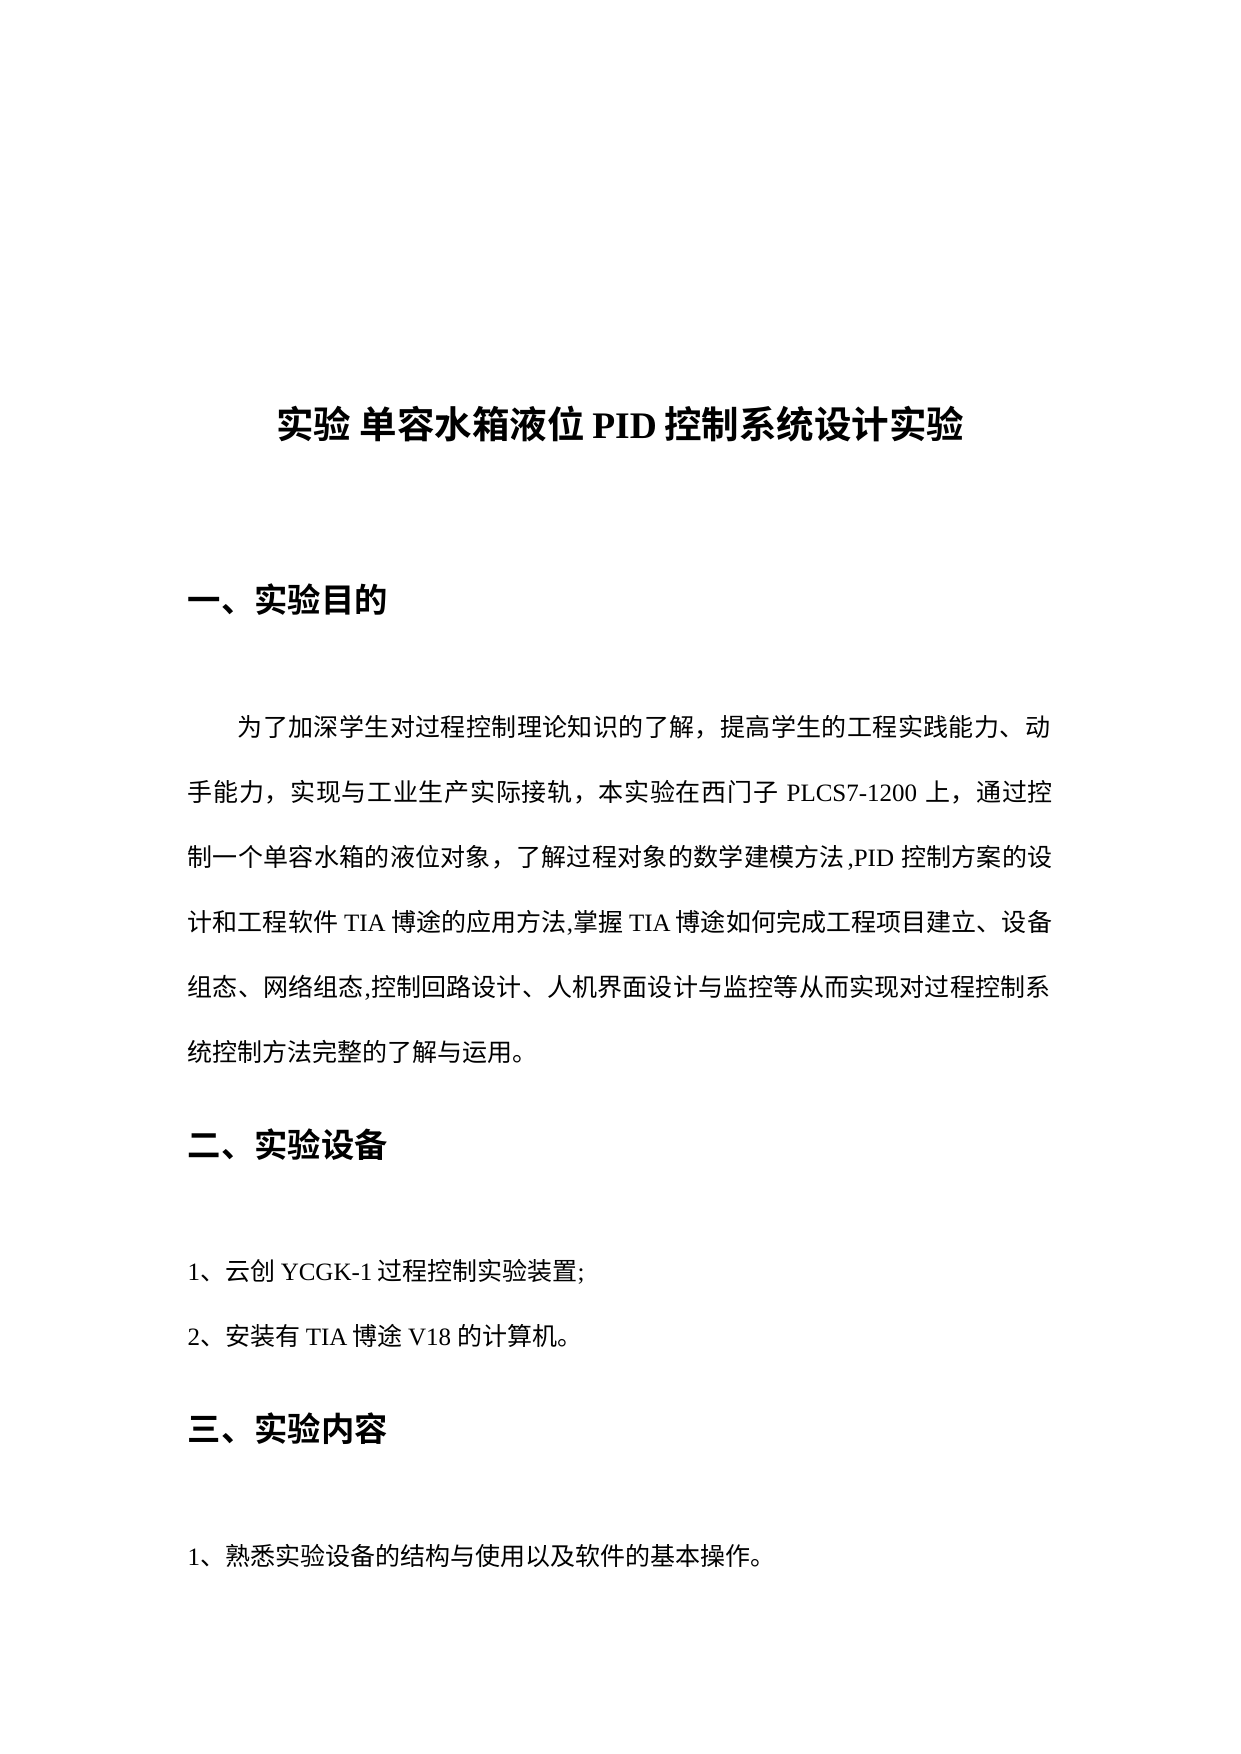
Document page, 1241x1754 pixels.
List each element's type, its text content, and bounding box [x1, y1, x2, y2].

subtitle 实验目的 [187, 566, 1053, 631]
subtitle 实验设备 [187, 1110, 1053, 1175]
subtitle 三、实验内容 [187, 1394, 1053, 1459]
list 2、安装有 TIA博途 V18 的计算机。 [187, 1302, 1053, 1367]
subtitle 实验 单容水箱液位PID控制系统设计实验 [187, 390, 1053, 455]
list 1、云创 YCGK-1过程控制实验装置; [187, 1237, 1053, 1302]
list 1、熟悉实验设备的结构与使用以及软件的基本操作。 [187, 1522, 1053, 1587]
list 为了加深学生对过程控制理论知识的了解，提高学生的工程实践能力、动手能力，实现与工业生产实际接轨，本实验在西门子 PLCS7-1200 上，通过控制一个单容水箱的液位对象，了解过程对象的数学建模方法,PID 控制方案的设计和工程软件 TIA 博途的应用方法,掌握 TIA博途如何完成工程项目建立、设备组态、网络组态,控制回路设计、人机界面设计与监控等从而实现对过程控制系统控制方法完整的了解与运用。 [187, 693, 1053, 1083]
